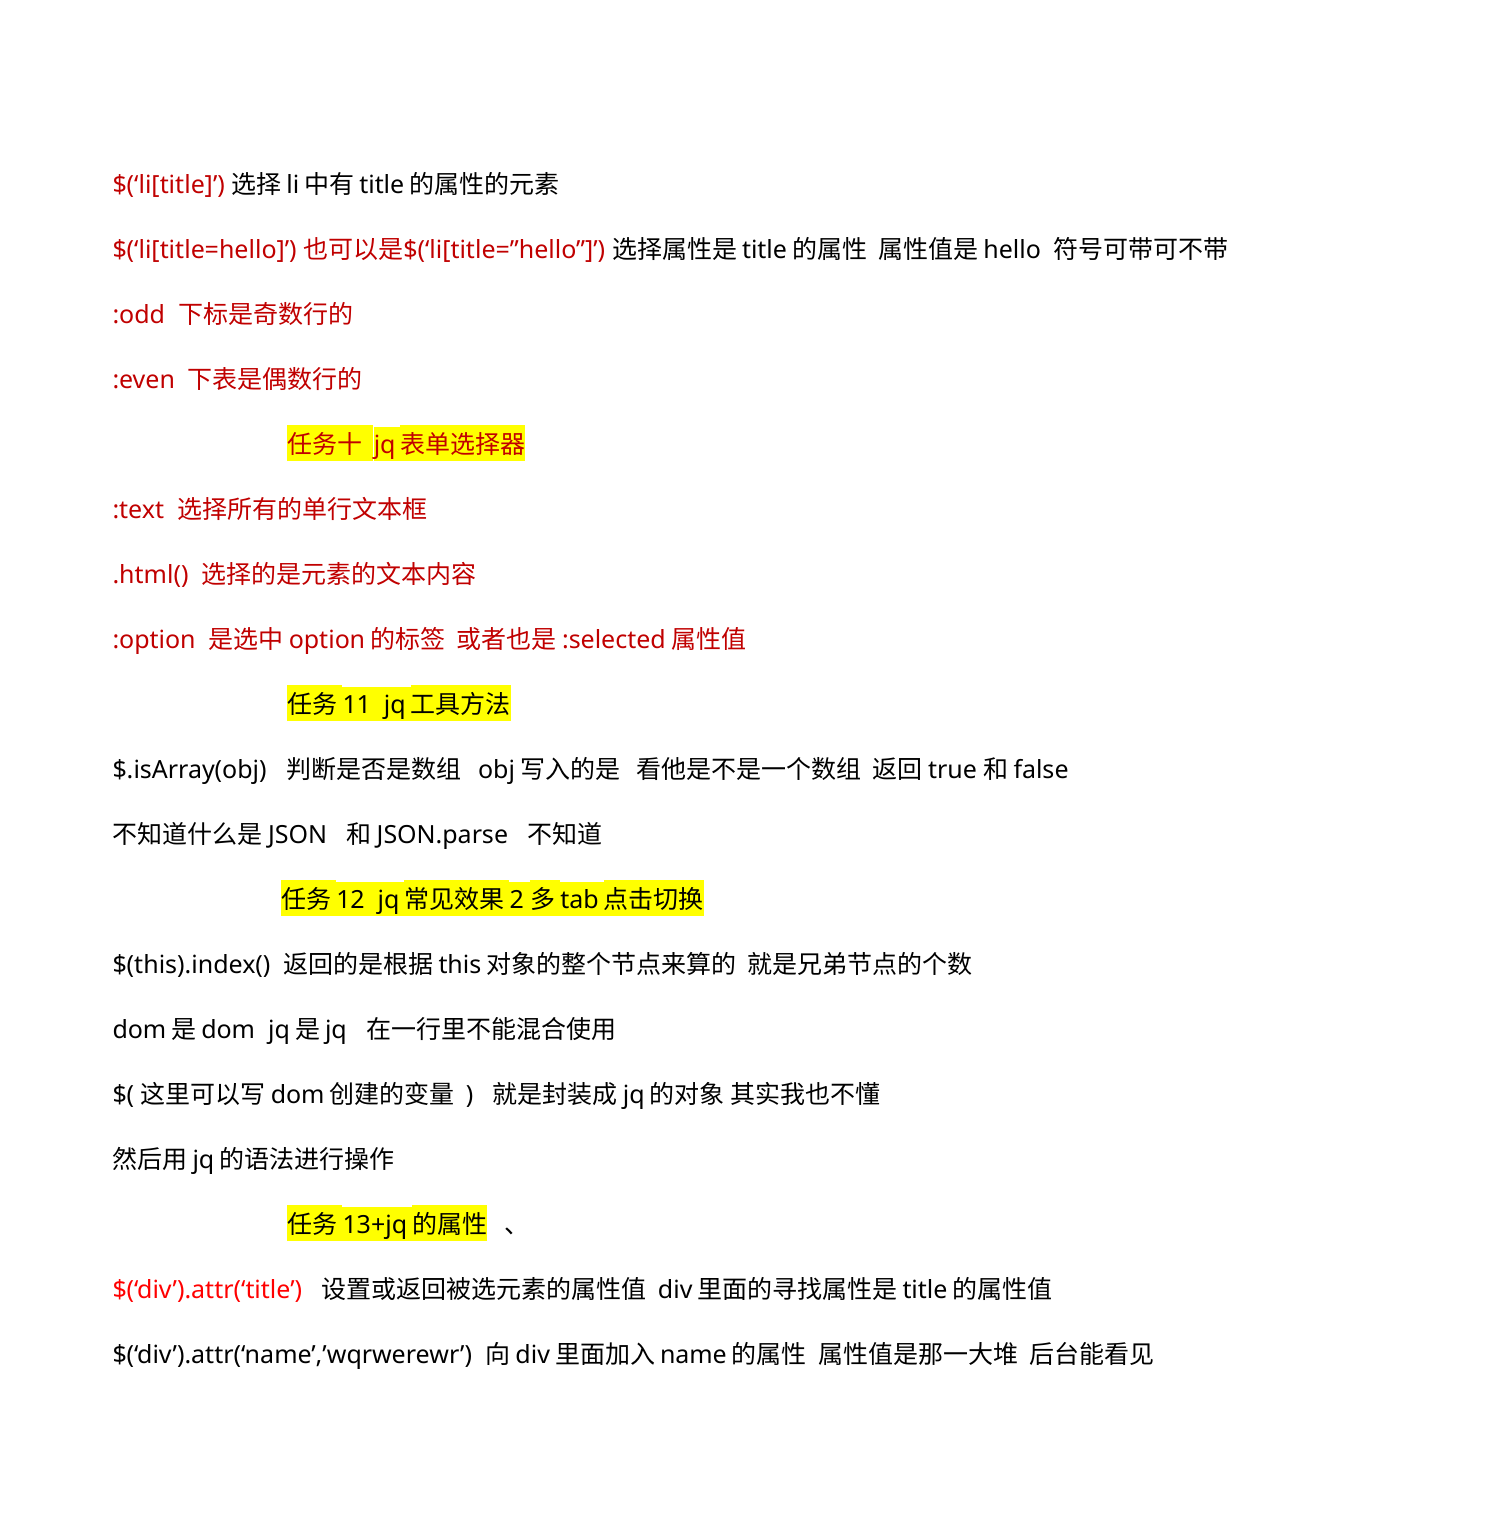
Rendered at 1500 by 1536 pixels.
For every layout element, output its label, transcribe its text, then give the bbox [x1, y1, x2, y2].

text $(‘li[title=hello]’) 也可以是$(‘li[title=”hello”]’) 选择属性是title的属性 属性值是hello 符号可带可不带 [112, 215, 1388, 280]
text $(‘div’).attr(‘name’,’wqrwerewr’) 向div里面加入name的属性 属性值是那一大堆 后台能看见 [112, 1320, 1388, 1385]
text 不知道什么是 JSON 和JSON.parse 不知道 [112, 800, 1388, 865]
text $(‘div’).attr(‘title’) 设置或返回被选元素的属性值 div里面的寻找属性是title的属性值 [112, 1255, 1388, 1320]
text $( 这里可以写dom创建的变量 ) 就是封装成jq的对象 其实我也不懂 [112, 1060, 1388, 1125]
text 任务13+jq的属性 、 [112, 1190, 1388, 1255]
text $(this).index() 返回的是根据this对象的整个节点来算的 就是兄弟节点的个数 [112, 930, 1388, 995]
text $(‘li[title]’) 选择li中有title的属性的元素 [112, 150, 1388, 215]
list 任务12 jq常见效果2 多tab点击切换 [281, 865, 1388, 930]
text .html() 选择的是元素的文本内容 [112, 540, 1388, 605]
text :even 下表是偶数行的 [112, 345, 1388, 410]
text :text 选择所有的单行文本框 [112, 475, 1388, 540]
text 然后用jq的语法进行操作 [112, 1125, 1388, 1190]
text :odd 下标是奇数行的 [112, 280, 1388, 345]
text 任务11 jq工具方法 [112, 670, 1388, 735]
text 任务十 jq表单选择器 [287, 410, 1388, 475]
text $.isArray(obj) 判断是否是数组 obj写入的是 看他是不是一个数组 返回true 和false [112, 735, 1388, 800]
text :option 是选中option的标签 或者也是 :selected属性值 [112, 605, 1388, 670]
text dom是dom jq是jq 在一行里不能混合使用 [112, 995, 1388, 1060]
